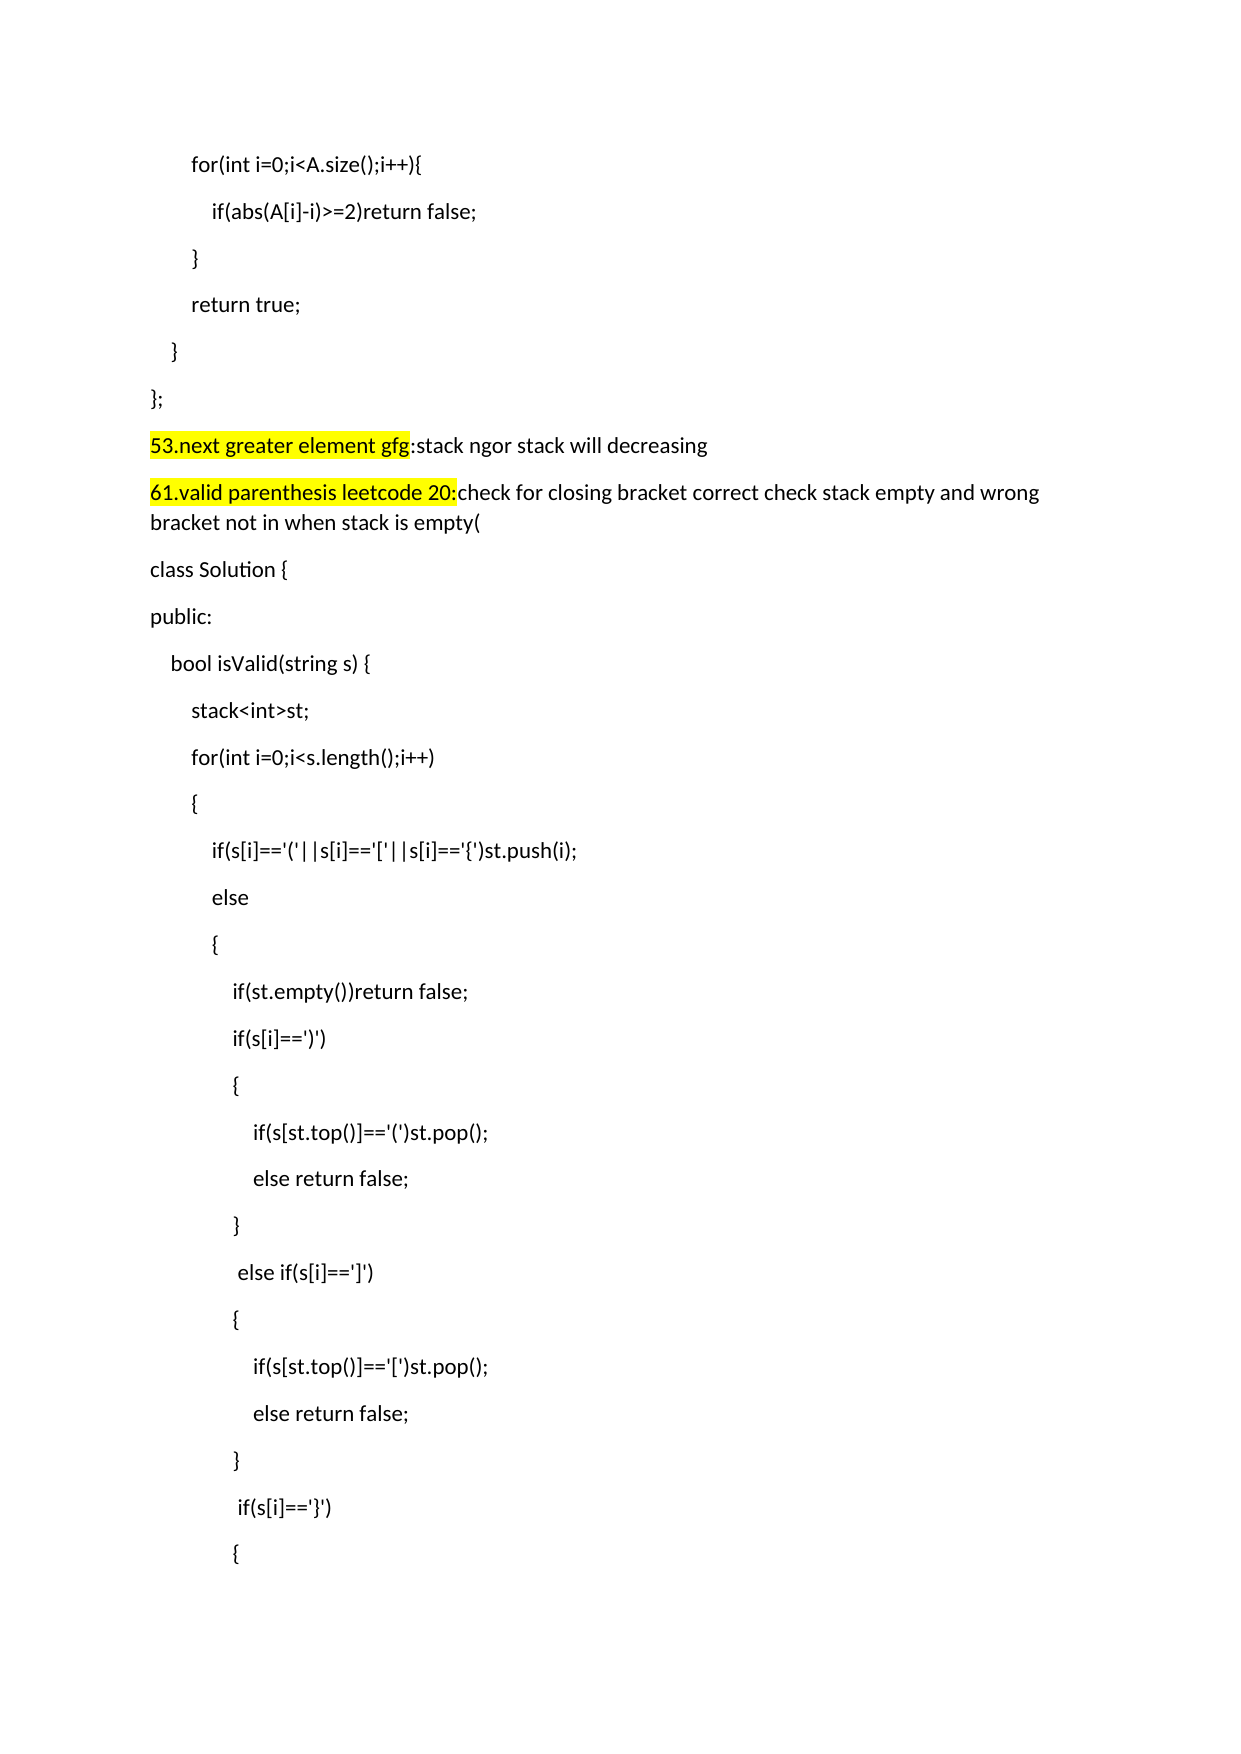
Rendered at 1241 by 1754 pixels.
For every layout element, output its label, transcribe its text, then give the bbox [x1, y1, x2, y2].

text if(s[i]==')') [150, 1024, 1090, 1052]
text { [150, 1539, 1090, 1568]
text { [150, 1305, 1090, 1333]
text else return false; [150, 1164, 1090, 1193]
text 53.next greater element gfg:stack ngor stack will decreasing [410, 431, 1090, 459]
text else if(s[i]==']') [150, 1258, 1090, 1286]
text if(s[i]=='}') [150, 1493, 1090, 1521]
text for(int i=0;i<s.length();i++) [150, 743, 1090, 771]
text } [150, 244, 1090, 272]
text if(st.empty())return false; [150, 977, 1090, 1005]
text { [150, 789, 1090, 818]
text { [150, 930, 1090, 958]
text }; [150, 384, 1090, 412]
text public: [150, 602, 1090, 630]
text 61.valid parenthesis leetcode 20:check for closing bracket correct check stack empty and wrong bracket not in when stack is empty( [150, 478, 1090, 536]
text else return false; [150, 1399, 1090, 1427]
text if(abs(A[i]-i)>=2)return false; [150, 197, 1090, 225]
text for(int i=0;i<A.size();i++){ [150, 150, 1090, 178]
text stack<int>st; [150, 696, 1090, 724]
text bool isValid(string s) { [150, 649, 1090, 677]
text } [150, 1446, 1090, 1474]
text } [150, 337, 1090, 366]
text if(s[i]=='('||s[i]=='['||s[i]=='{')st.push(i); [150, 836, 1090, 864]
text } [150, 1211, 1090, 1239]
text class Solution { [150, 555, 1090, 583]
text else [150, 883, 1090, 911]
text if(s[st.top()]=='(')st.pop(); [150, 1118, 1090, 1146]
text { [150, 1071, 1090, 1099]
text return true; [150, 291, 1090, 319]
text if(s[st.top()]=='[')st.pop(); [150, 1352, 1090, 1380]
